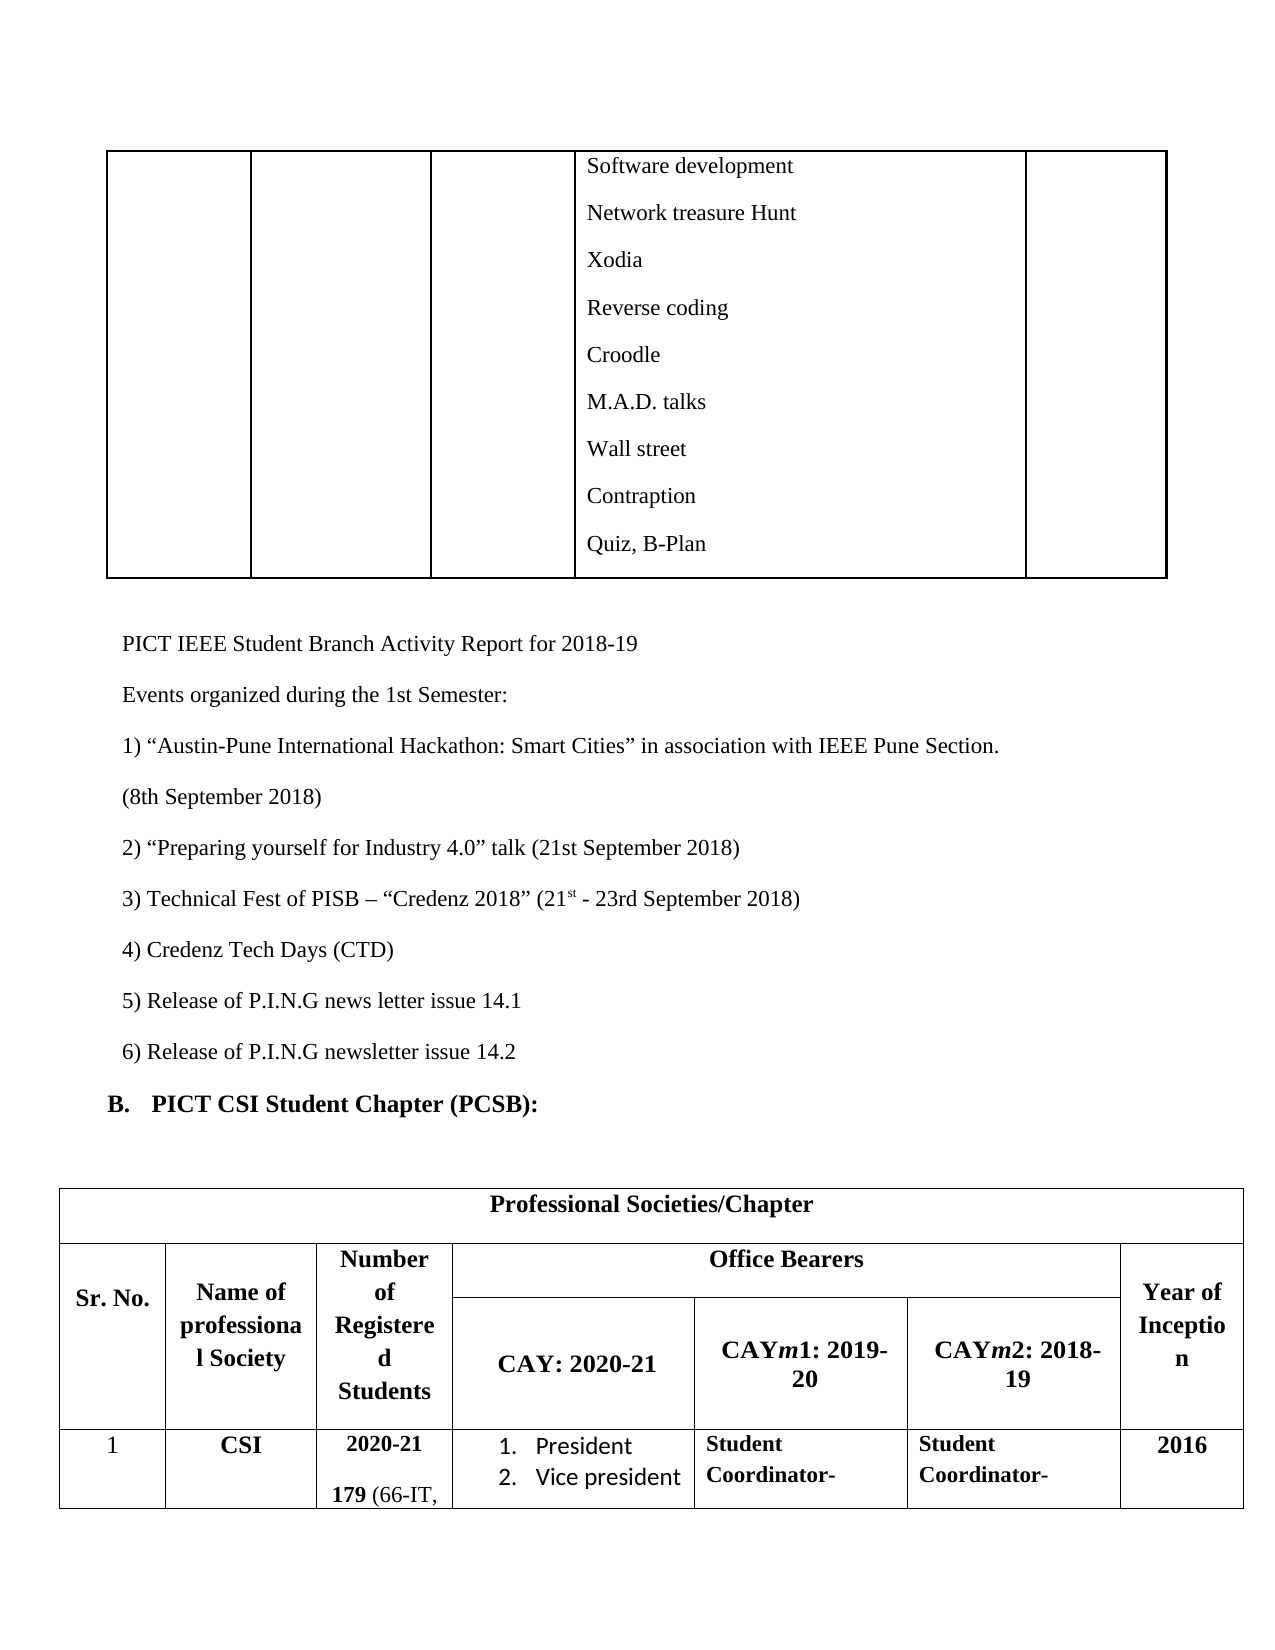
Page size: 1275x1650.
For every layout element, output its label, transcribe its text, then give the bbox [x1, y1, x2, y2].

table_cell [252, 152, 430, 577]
text PICT IEEE Student Branch Activity Report for 2018-19 [122, 630, 1181, 656]
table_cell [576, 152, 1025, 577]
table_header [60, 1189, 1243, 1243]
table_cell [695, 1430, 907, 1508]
text 2) “Preparing yourself for Industry 4.0” talk (21st September 2018) [122, 834, 1181, 860]
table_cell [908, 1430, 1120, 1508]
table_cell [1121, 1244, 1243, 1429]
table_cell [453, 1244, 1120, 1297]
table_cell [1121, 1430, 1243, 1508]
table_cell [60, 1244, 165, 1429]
text 3) Technical Fest of PISB – “Credenz 2018” (21st - 23rd September 2018) [122, 885, 1181, 911]
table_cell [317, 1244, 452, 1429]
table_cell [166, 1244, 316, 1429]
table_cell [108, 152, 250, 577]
text 4) Credenz Tech Days (CTD) [122, 936, 1181, 962]
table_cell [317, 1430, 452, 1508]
text 1) “Austin-Pune International Hackathon: Smart Cities” in association with IEEE Pune Section. [122, 732, 1181, 758]
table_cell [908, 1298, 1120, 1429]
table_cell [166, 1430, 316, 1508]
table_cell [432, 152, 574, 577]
text (8th September 2018) [122, 783, 1181, 809]
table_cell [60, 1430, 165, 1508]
text Events organized during the 1st Semester: [122, 681, 1181, 707]
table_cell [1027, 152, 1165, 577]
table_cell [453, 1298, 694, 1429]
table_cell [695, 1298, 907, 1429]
list PICT CSI Student Chapter (PCSB): [107, 1089, 1181, 1118]
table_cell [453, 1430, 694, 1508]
text 6) Release of P.I.N.G newsletter issue 14.2 [122, 1038, 1181, 1064]
text 5) Release of P.I.N.G news letter issue 14.1 [122, 987, 1181, 1013]
